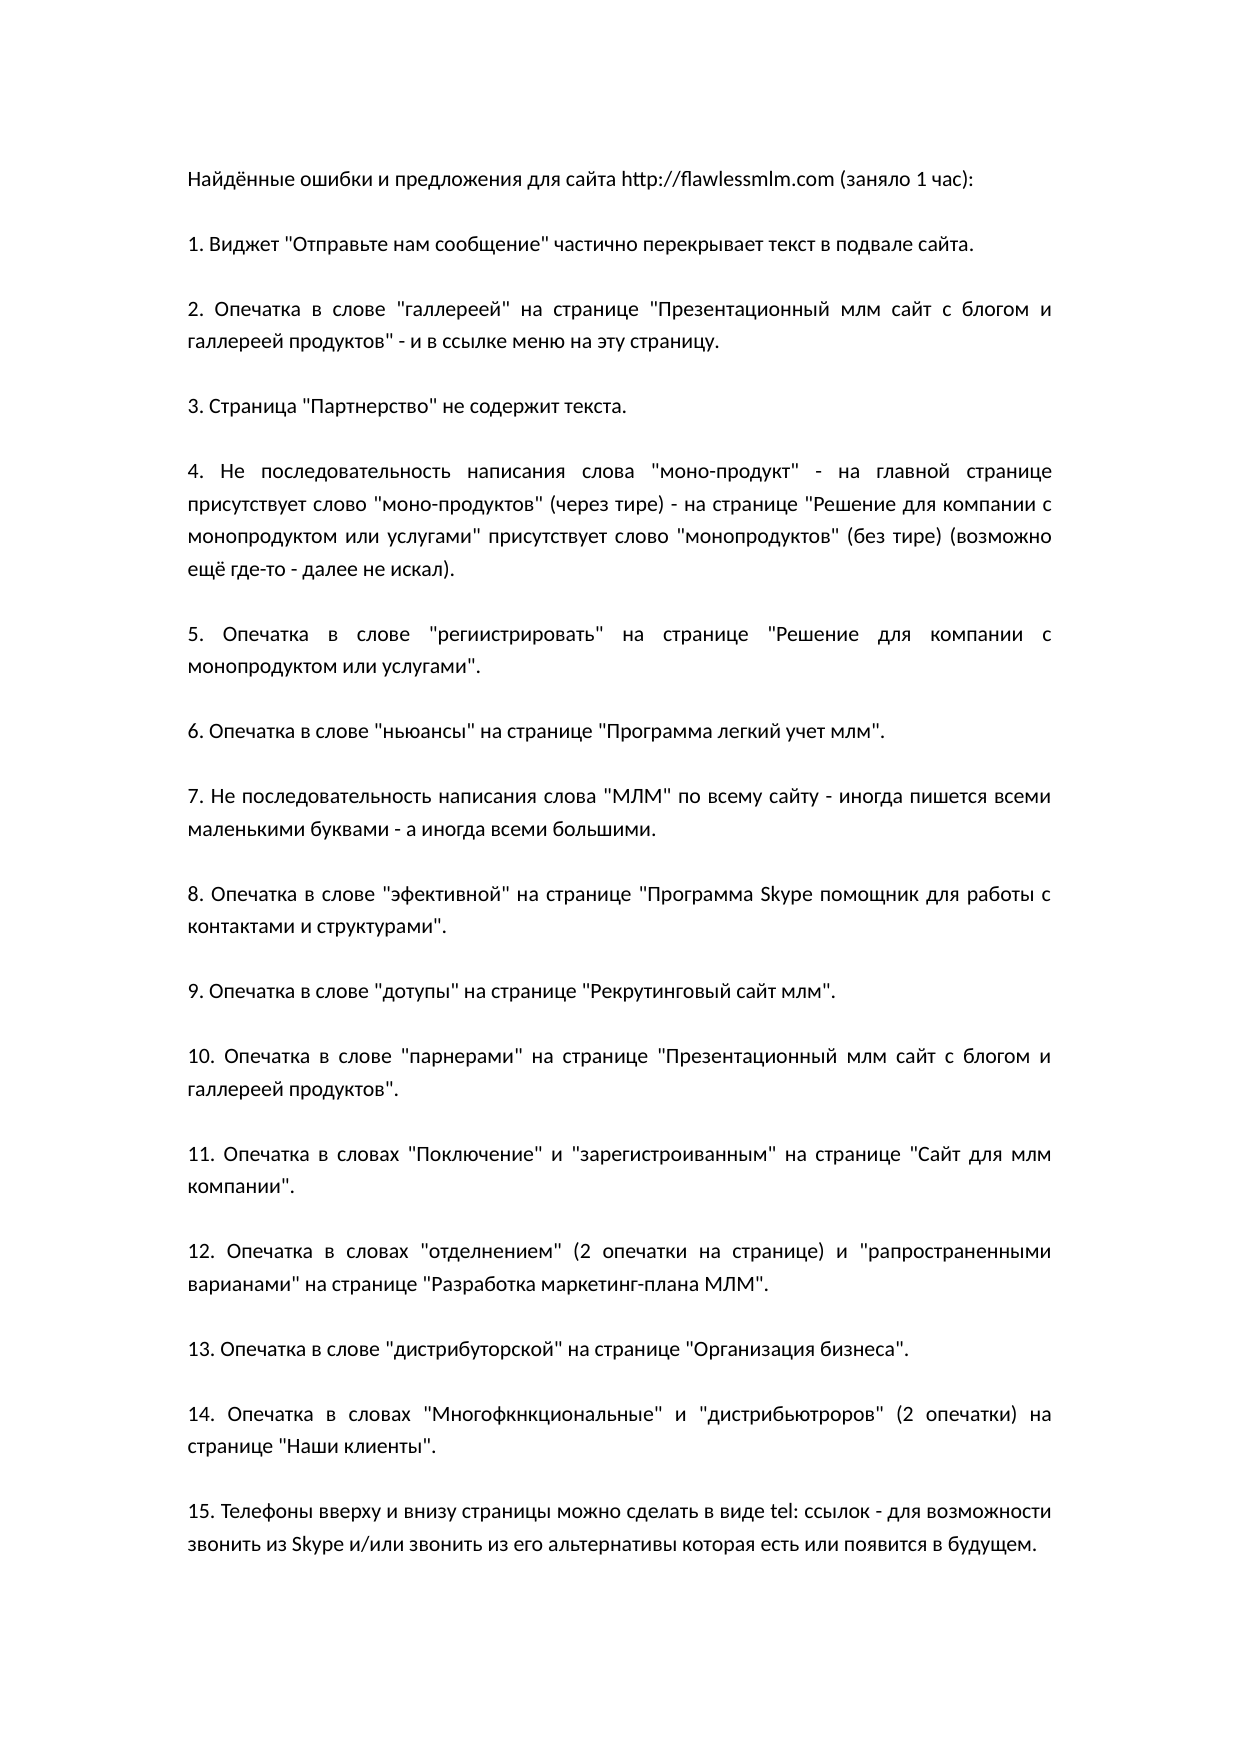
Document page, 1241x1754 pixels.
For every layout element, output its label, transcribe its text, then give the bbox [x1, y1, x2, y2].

text Найдённые ошибки и предложения для сайта http://flawlessmlm.com (заняло 1 час): [187, 162, 1053, 194]
text 11. Опечатка в словах "Поключение" и "зарегистроиванным" на странице "Сайт для млм компании". [187, 1137, 1053, 1202]
text 6. Опечатка в слове "ньюансы" на странице "Программа легкий учет млм". [187, 714, 1053, 747]
text 7. Не последовательность написания слова "МЛМ" по всему сайту - иногда пишется всеми маленькими буквами - а иногда всеми большими. [187, 779, 1053, 844]
text 1. Виджет "Отправьте нам сообщение" частично перекрывает текст в подвале сайта. [187, 227, 1053, 259]
text 3. Страница "Партнерство" не содержит текста. [187, 389, 1053, 422]
text 14. Опечатка в словах "Многофкнкциональные" и "дистрибьютроров" (2 опечатки) на странице "Наши клиенты". [187, 1397, 1053, 1462]
text 13. Опечатка в слове "дистрибуторской" на странице "Организация бизнеса". [187, 1332, 1053, 1364]
text 5. Опечатка в слове "региистрировать" на странице "Решение для компании с монопродуктом или услугами". [187, 617, 1053, 682]
text 9. Опечатка в слове "дотупы" на странице "Рекрутинговый сайт млм". [187, 974, 1053, 1007]
text 2. Опечатка в слове "галлереей" на странице "Презентационный млм сайт с блогом и галлереей продуктов" - и в ссылке меню на эту страницу. [187, 292, 1053, 357]
text 12. Опечатка в словах "отделнением" (2 опечатки на странице) и "рапространенными варианами" на странице "Разработка маркетинг-плана МЛМ". [187, 1234, 1053, 1299]
text 10. Опечатка в слове "парнерами" на странице "Презентационный млм сайт с блогом и галлереей продуктов". [187, 1039, 1053, 1104]
text 4. Не последовательность написания слова "моно-продукт" - на главной странице присутствует слово "моно-продуктов" (через тире) - на странице "Решение для компании с монопродуктом или услугами" присутствует слово "монопродуктов" (без тире) (возможно ещё где-то - далее не искал). [187, 454, 1053, 584]
text 8. Опечатка в слове "эфективной" на странице "Программа Skype помощник для работы с контактами и структурами". [187, 877, 1053, 942]
text 15. Телефоны вверху и внизу страницы можно сделать в виде tel: ссылок - для возможности звонить из Skype и/или звонить из его альтернативы которая есть или появится в будущем. [187, 1494, 1053, 1559]
